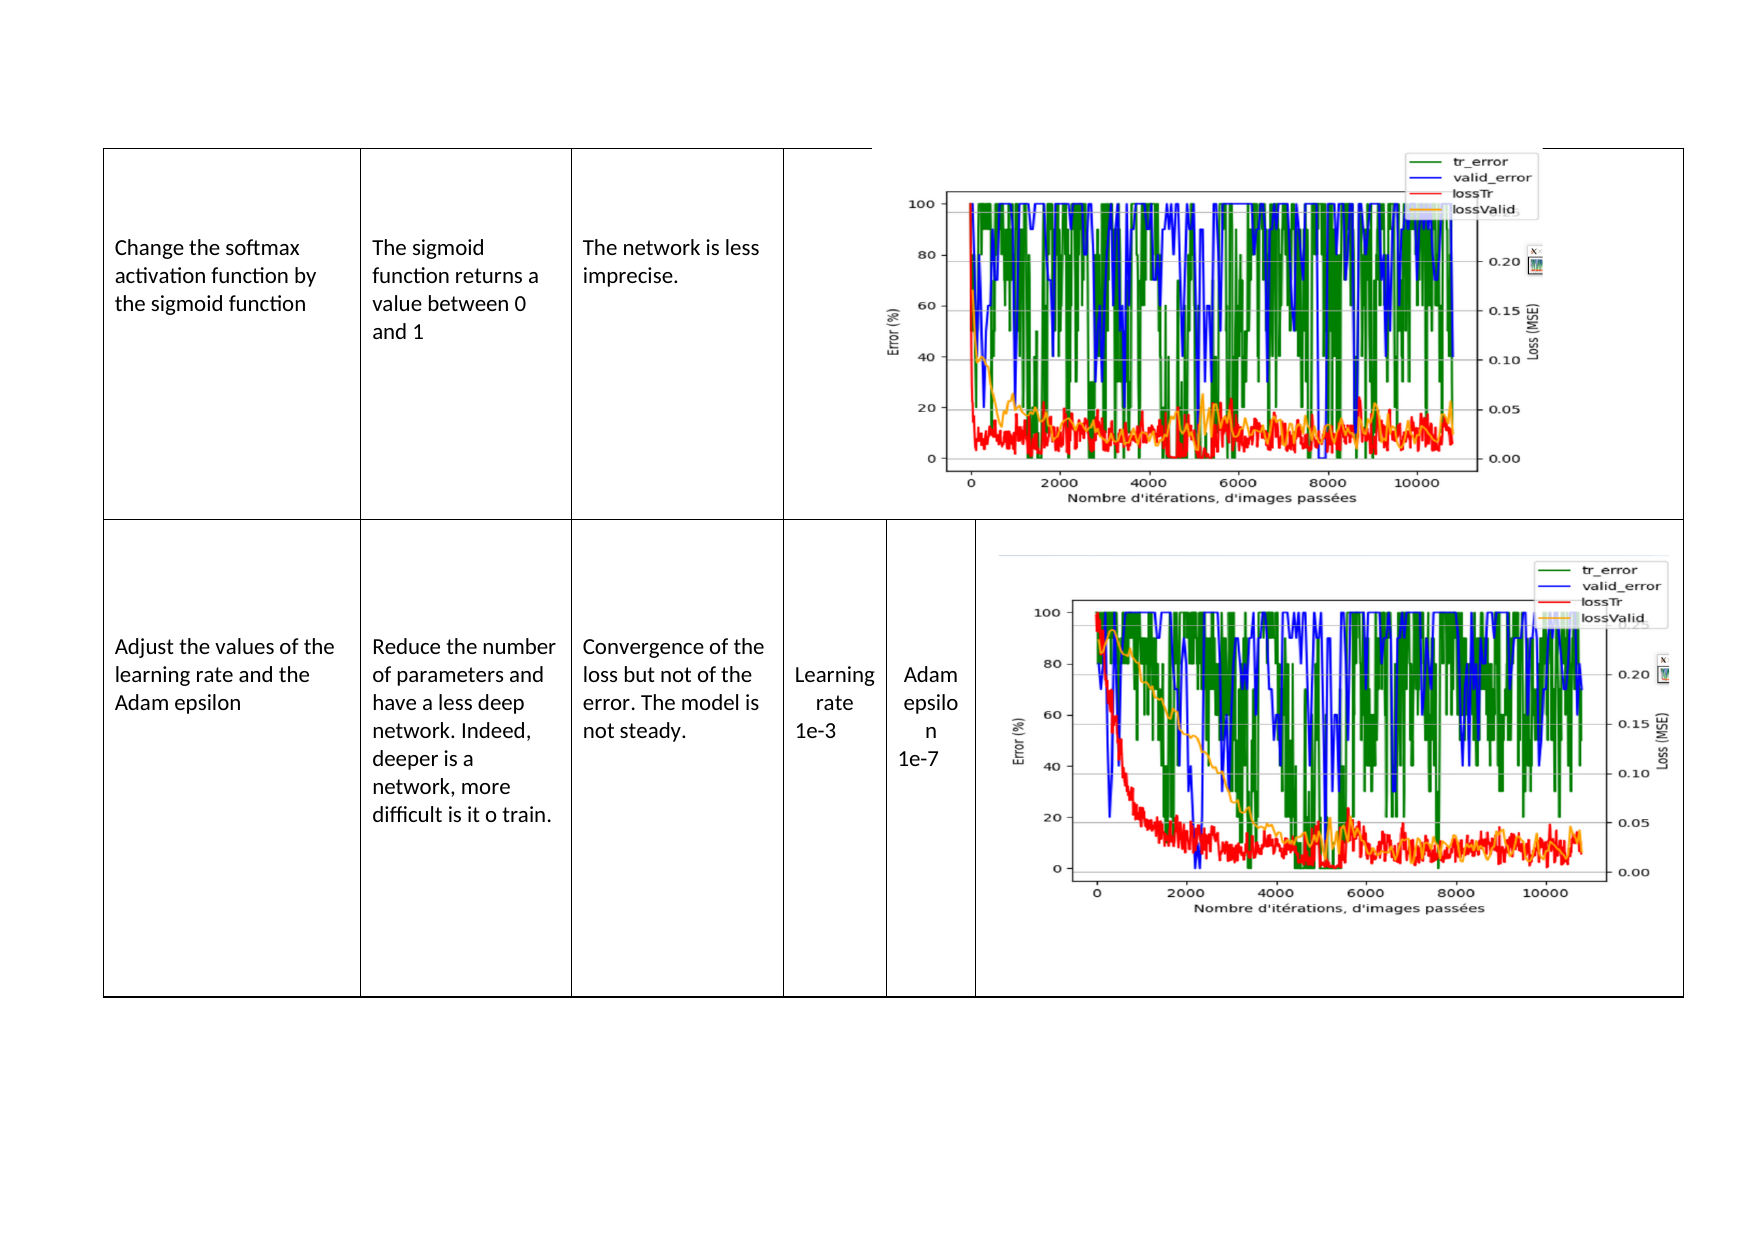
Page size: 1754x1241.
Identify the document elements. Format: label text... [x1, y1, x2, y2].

table_cell Change the softmax activation function by the sigmoid function [104, 149, 360, 519]
table_cell Adjust the values of the learning rate and the Adam epsilon [104, 520, 360, 996]
picture [870, 148, 1542, 505]
table_cell [976, 520, 1683, 996]
table_cell The network is less imprecise. [572, 149, 783, 519]
table_cell The sigmoid function returns a value between 0 and 1 [361, 149, 571, 519]
table_cell [784, 149, 1683, 519]
table_cell Reduce the number of parameters and have a less deep network. Indeed, deeper is a network, more difficult is it o train. [361, 520, 571, 996]
table_cell Adam epsilon 1e-7 [887, 520, 975, 996]
table_cell Learning rate 1e-3 [784, 520, 886, 996]
table_cell Convergence of the loss but not of the error. The model is not steady. [572, 520, 783, 996]
picture [997, 555, 1669, 915]
